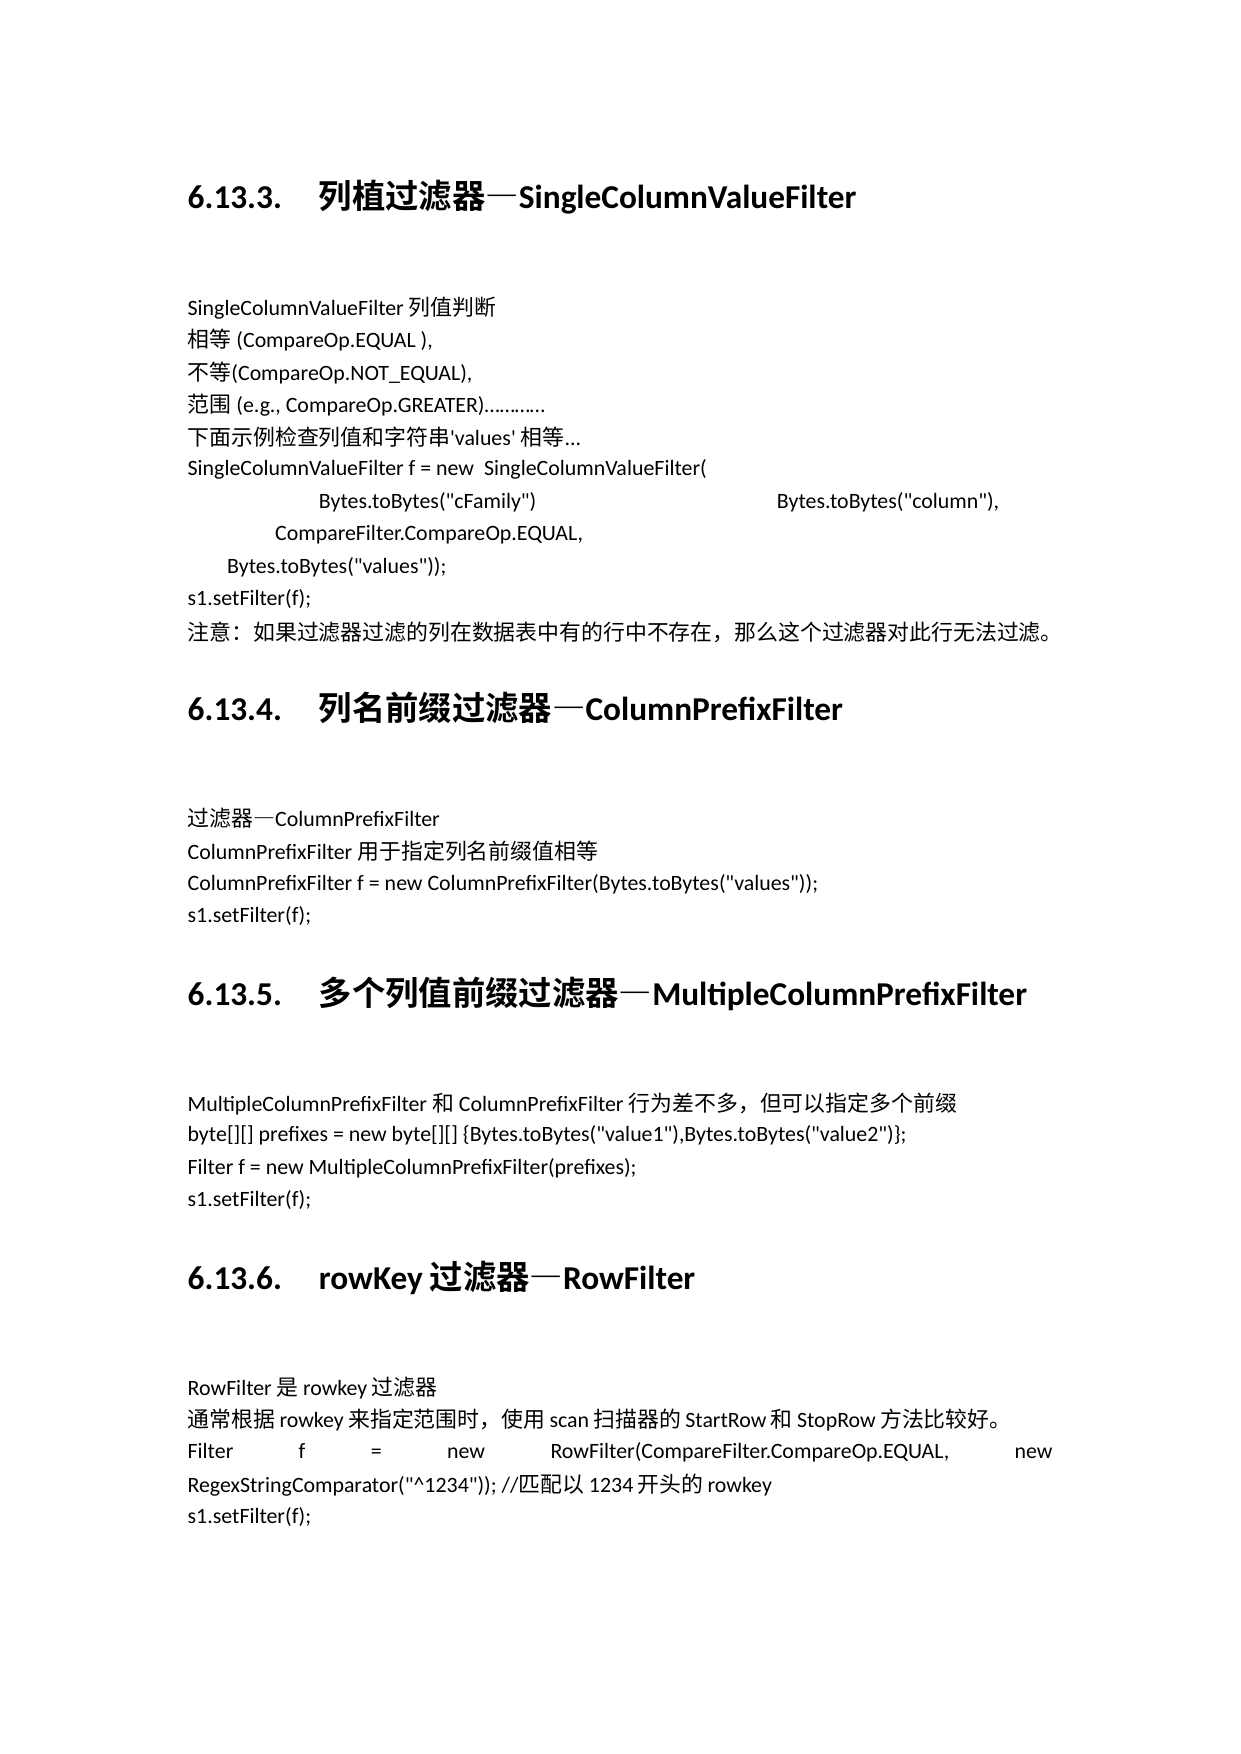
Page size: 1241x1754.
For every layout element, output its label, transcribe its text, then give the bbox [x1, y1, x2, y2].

text RowFilter 是rowkey过滤器 [187, 1369, 1053, 1402]
text s1.setFilter(f); [187, 1183, 1053, 1215]
text Filter f = new MultipleColumnPrefixFilter(prefixes); [187, 1150, 1053, 1183]
text s1.setFilter(f); [187, 1499, 1053, 1532]
text MultipleColumnPrefixFilter 和 ColumnPrefixFilter 行为差不多，但可以指定多个前缀 [187, 1085, 1053, 1118]
text 通常根据rowkey来指定范围时，使用scan扫描器的StartRow和StopRow方法比较好。 [187, 1402, 1053, 1434]
text ColumnPrefixFilter f = new ColumnPrefixFilter(Bytes.toBytes("values")); [187, 866, 1053, 898]
text 相等 (CompareOp.EQUAL ), [187, 322, 1053, 354]
text ColumnPrefixFilter 用于指定列名前缀值相等 [187, 833, 1053, 866]
subtitle rowKey过滤器—RowFilter [187, 1242, 1053, 1307]
text Bytes.toBytes("values")); [187, 549, 1053, 582]
text 不等(CompareOp.NOT_EQUAL), [187, 354, 1053, 387]
text s1.setFilter(f); [187, 898, 1053, 931]
text 范围 (e.g., CompareOp.GREATER)………… [187, 387, 1053, 419]
subtitle 列名前缀过滤器—ColumnPrefixFilter [187, 674, 1053, 739]
text s1.setFilter(f); [187, 582, 1053, 614]
subtitle 列植过滤器—SingleColumnValueFilter [187, 162, 1053, 227]
text SingleColumnValueFilter f = new SingleColumnValueFilter( [187, 452, 1053, 484]
text 注意：如果过滤器过滤的列在数据表中有的行中不存在，那么这个过滤器对此行无法过滤。 [187, 614, 1053, 647]
text byte[][] prefixes = new byte[][] {Bytes.toBytes("value1"),Bytes.toBytes("value2")}; [187, 1118, 1053, 1150]
text Filter f = new RowFilter(CompareFilter.CompareOp.EQUAL, new RegexStringComparator("^1234")); //匹配以1234开头的rowkey [187, 1434, 1053, 1499]
text 过滤器—ColumnPrefixFilter [187, 801, 1053, 833]
text SingleColumnValueFilter 列值判断 [187, 289, 1053, 322]
text 下面示例检查列值和字符串'values' 相等... [187, 419, 1053, 452]
subtitle 多个列值前缀过滤器—MultipleColumnPrefixFilter [187, 958, 1053, 1023]
text Bytes.toBytes("cFamily") Bytes.toBytes("column"), CompareFilter.CompareOp.EQUAL, [187, 484, 1053, 549]
